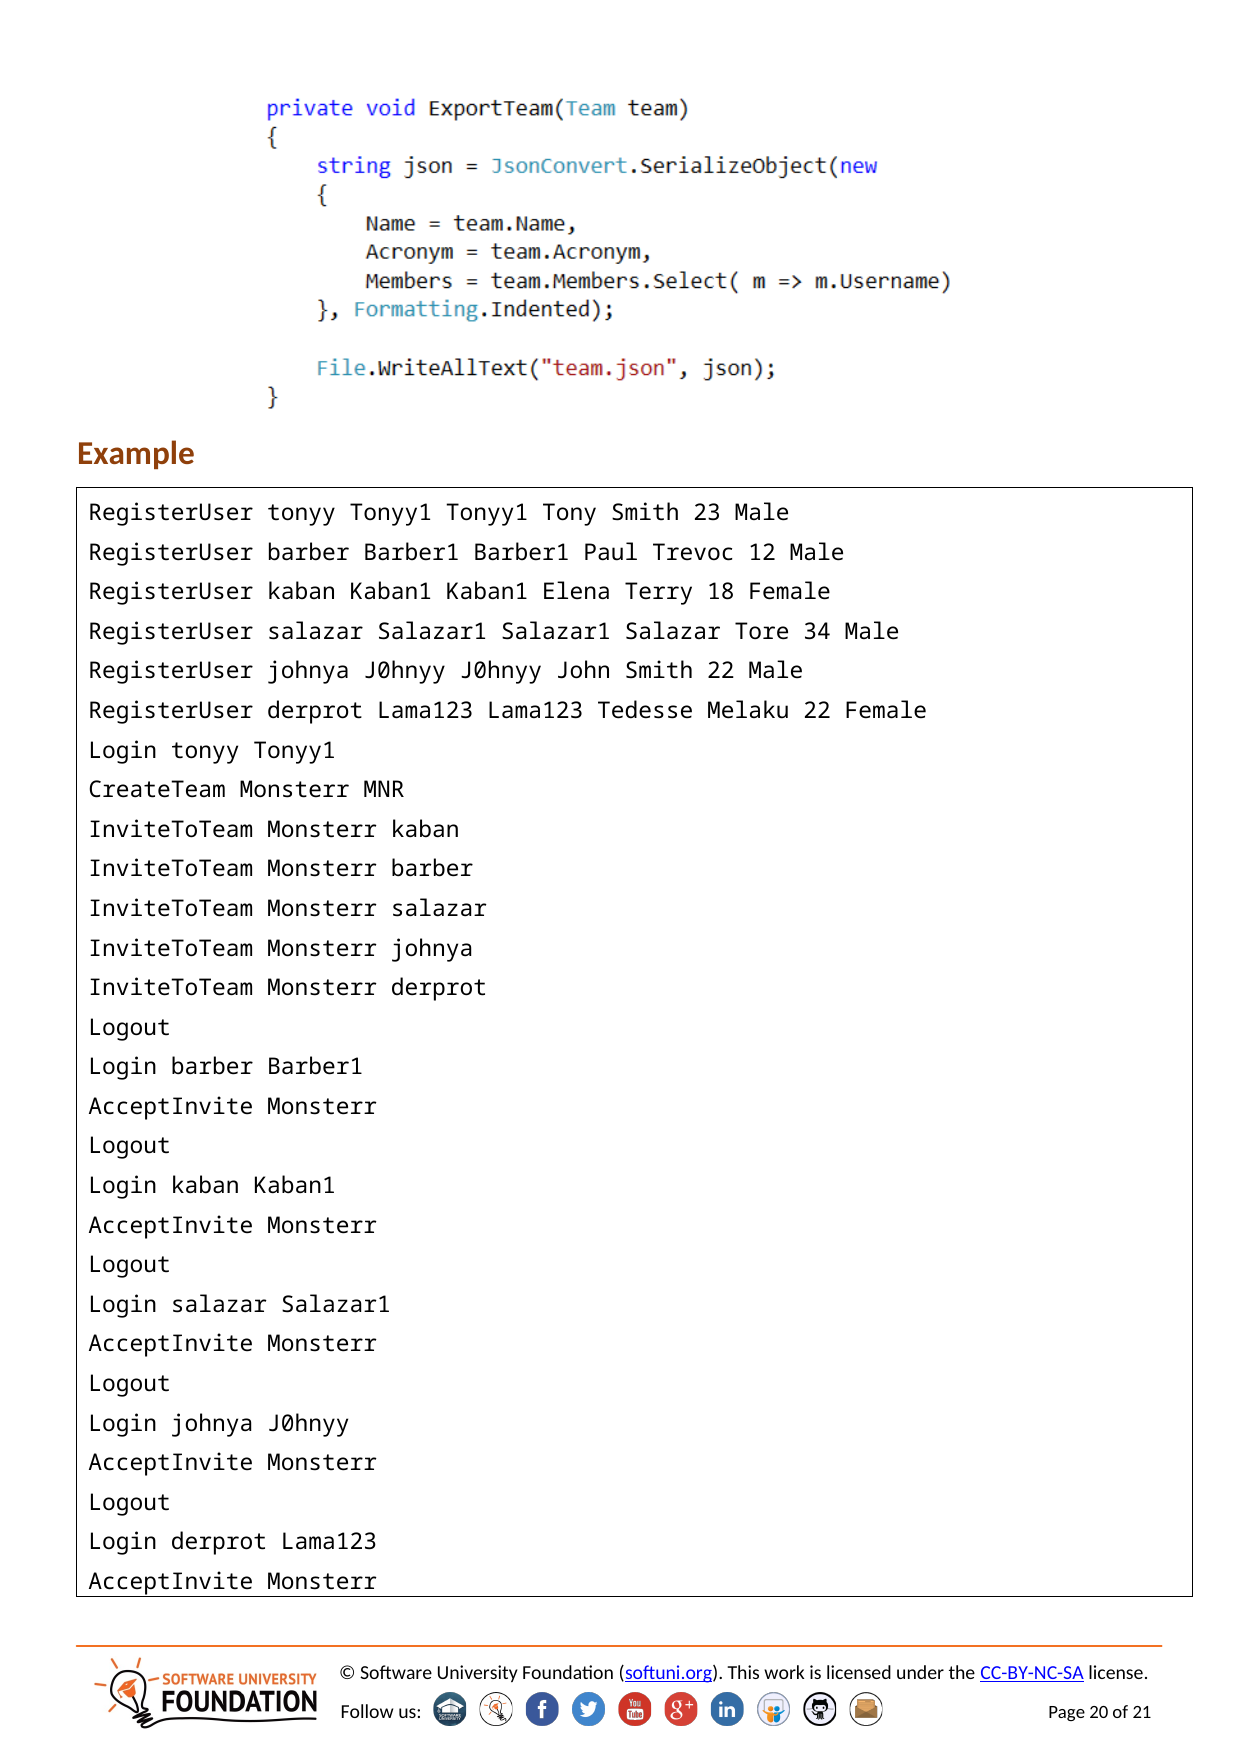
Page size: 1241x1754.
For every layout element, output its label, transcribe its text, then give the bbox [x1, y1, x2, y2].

picture [803, 1692, 837, 1726]
picture [479, 1692, 513, 1726]
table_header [77, 488, 1192, 1596]
picture [757, 1692, 790, 1726]
picture [849, 1692, 883, 1726]
subtitle Example [77, 432, 1163, 472]
picture [710, 1692, 744, 1726]
picture [93, 1656, 317, 1729]
picture [257, 95, 983, 415]
picture [433, 1692, 467, 1726]
picture [618, 1692, 652, 1726]
picture [525, 1692, 559, 1726]
picture [664, 1692, 698, 1726]
picture [572, 1692, 605, 1726]
